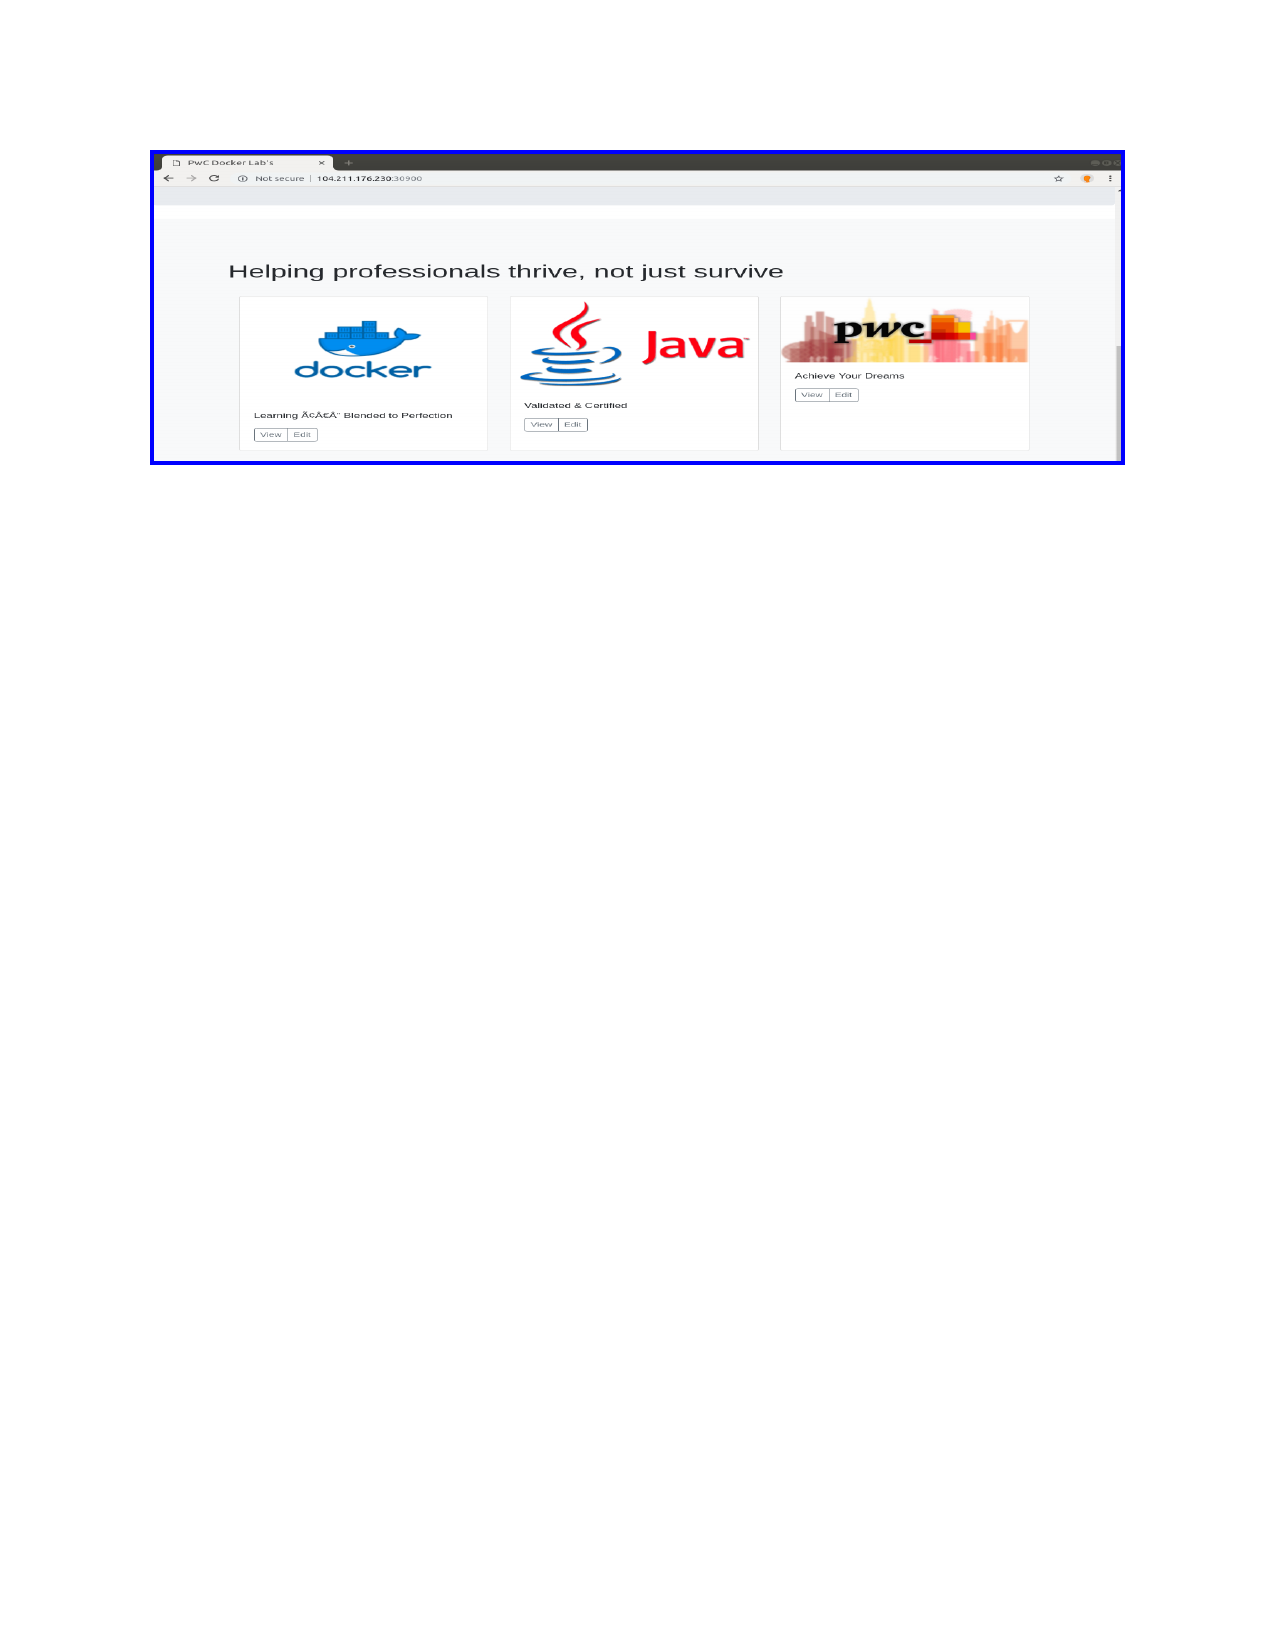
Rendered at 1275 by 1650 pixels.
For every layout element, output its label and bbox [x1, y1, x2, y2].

picture [154, 154, 1121, 461]
